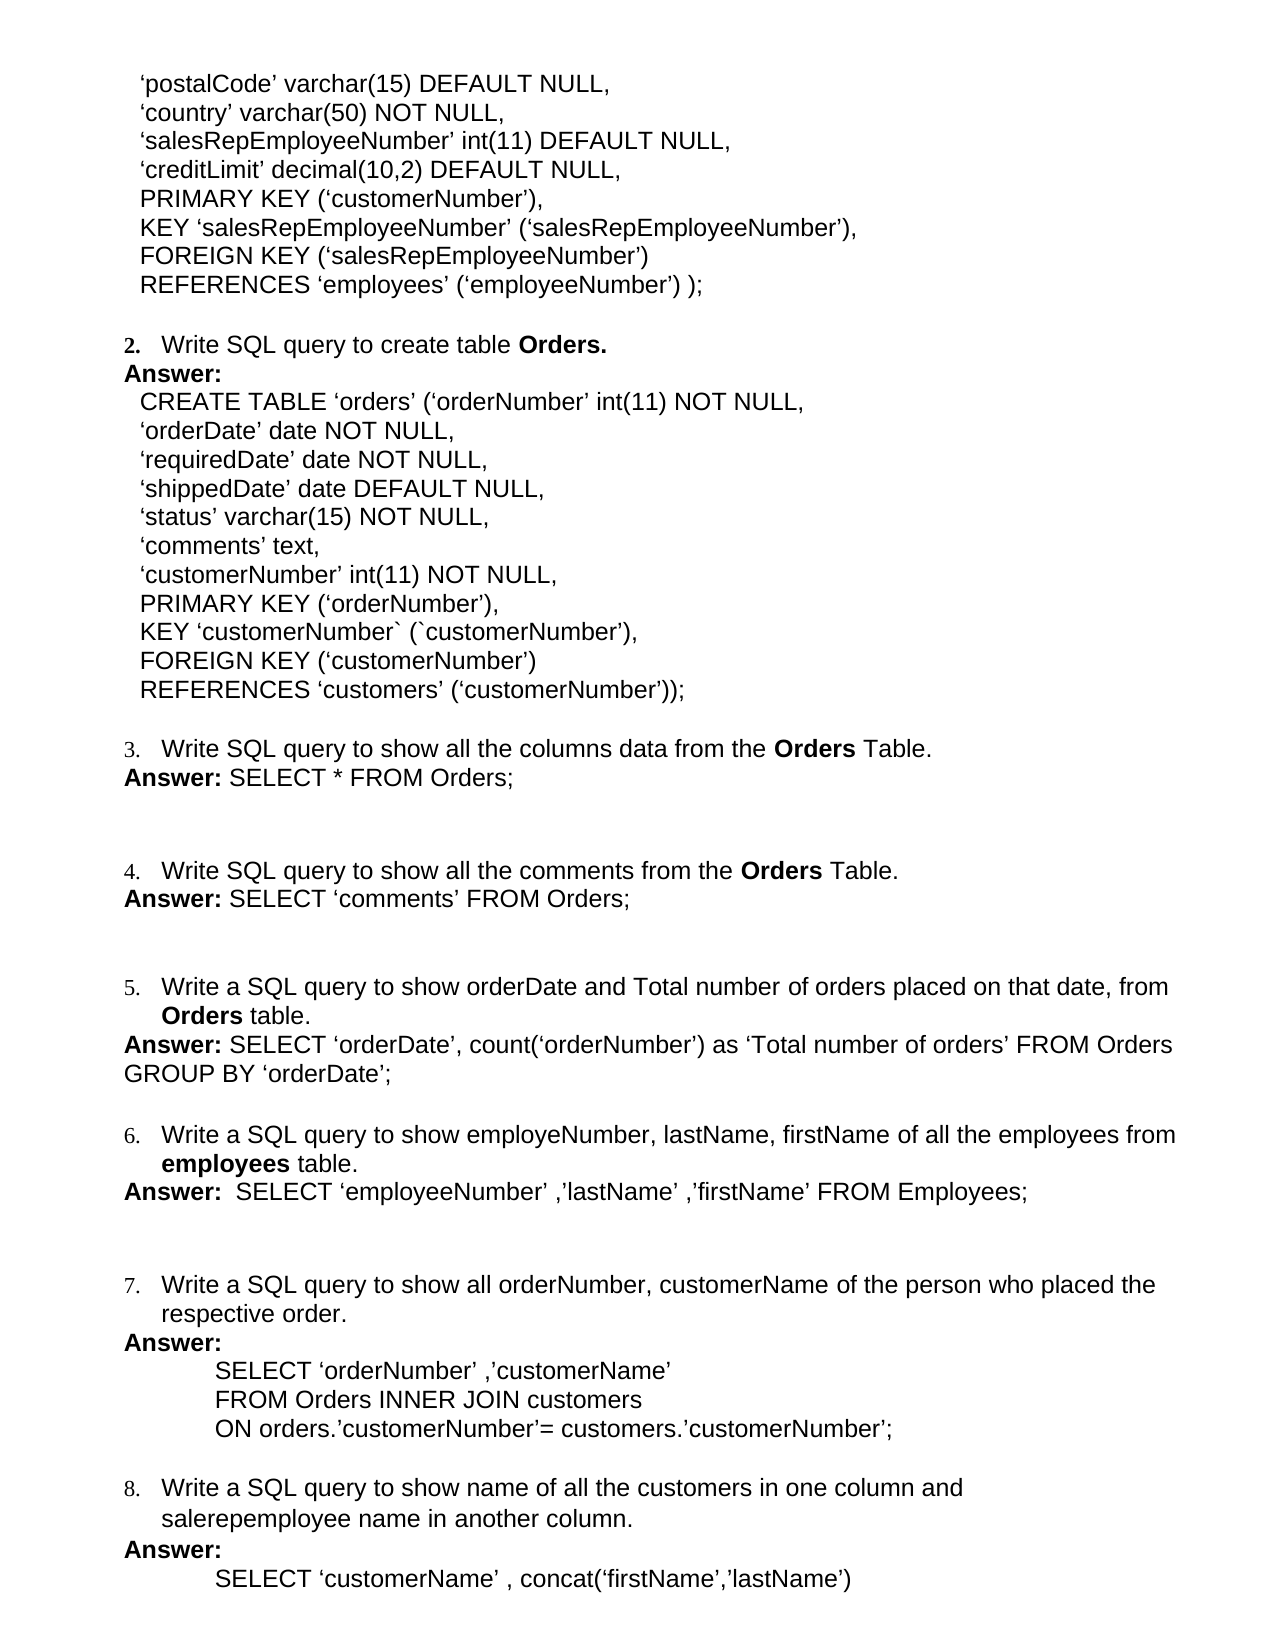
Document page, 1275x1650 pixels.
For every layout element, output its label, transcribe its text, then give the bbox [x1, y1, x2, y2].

text Answer: SELECT ‘employeeNumber’ ,’lastName’ ,’firstName’ FROM Employees; [64, 1177, 1212, 1206]
text FOREIGN KEY (‘salesRepEmployeeNumber’) [64, 241, 1212, 270]
list Write a SQL query to show employeNumber, lastName, firstName of all the employees from employees table. [123, 1120, 1212, 1177]
text ON orders.’customerNumber’= customers.’customerNumber’; [123, 1414, 1212, 1442]
text REFERENCES ‘customers’ (‘customerNumber’)); [64, 675, 1212, 703]
text PRIMARY KEY (‘customerNumber’), [64, 184, 1212, 212]
list Write SQL query to show all the comments from the Orders Table. [123, 856, 1212, 884]
text PRIMARY KEY (‘orderNumber’), [64, 588, 1212, 617]
text Answer: [64, 1327, 1212, 1356]
list Write SQL query to show all the columns data from the Orders Table. [123, 734, 1212, 763]
text SELECT ‘orderNumber’ ,’customerName’ [139, 1356, 1212, 1385]
text ‘postalCode’ varchar(15) DEFAULT NULL, [64, 69, 1212, 97]
text ‘shippedDate’ date DEFAULT NULL, [64, 473, 1212, 502]
text FOREIGN KEY (‘customerNumber’) [64, 646, 1212, 675]
text Answer: SELECT ‘orderDate’, count(‘orderNumber’) as ‘Total number of orders’ FROM Orders GROUP BY ‘orderDate’; [123, 1030, 1212, 1087]
text ‘comments’ text, [64, 531, 1212, 560]
list Write a SQL query to show name of all the customers in one column and salerepemployee name in another column. [123, 1473, 1143, 1533]
text SELECT ‘customerName’ , concat(‘firstName’,’lastName’) [139, 1564, 1212, 1593]
text FROM Orders INNER JOIN customers [139, 1385, 1212, 1414]
text CREATE TABLE ‘orders’ (‘orderNumber’ int(11) NOT NULL, [64, 387, 1212, 416]
text KEY ‘customerNumber` (`customerNumber’), [64, 617, 1212, 646]
text ‘salesRepEmployeeNumber’ int(11) DEFAULT NULL, [64, 126, 1212, 155]
text Answer: [64, 1536, 1212, 1564]
text KEY ‘salesRepEmployeeNumber’ (‘salesRepEmployeeNumber’), [64, 212, 1212, 241]
text Answer: SELECT * FROM Orders; [64, 763, 1212, 792]
text Answer: SELECT ‘comments’ FROM Orders; [64, 884, 1212, 913]
text ‘status’ varchar(15) NOT NULL, [64, 502, 1212, 531]
list Write a SQL query to show all orderNumber, customerName of the person who placed the respective order. [123, 1270, 1212, 1327]
text Answer: [64, 358, 1212, 387]
text ‘country’ varchar(50) NOT NULL, [64, 97, 1212, 126]
list Write a SQL query to show orderDate and Total number of orders placed on that date, from Orders table. [123, 972, 1212, 1030]
text ‘customerNumber’ int(11) NOT NULL, [64, 560, 1212, 588]
text ‘creditLimit’ decimal(10,2) DEFAULT NULL, [64, 155, 1212, 184]
list Write SQL query to create table Orders. [123, 330, 1212, 358]
text ‘orderDate’ date NOT NULL, [64, 416, 1212, 445]
text ‘requiredDate’ date NOT NULL, [64, 445, 1212, 473]
text REFERENCES ‘employees’ (‘employeeNumber’) ); [64, 270, 1212, 299]
